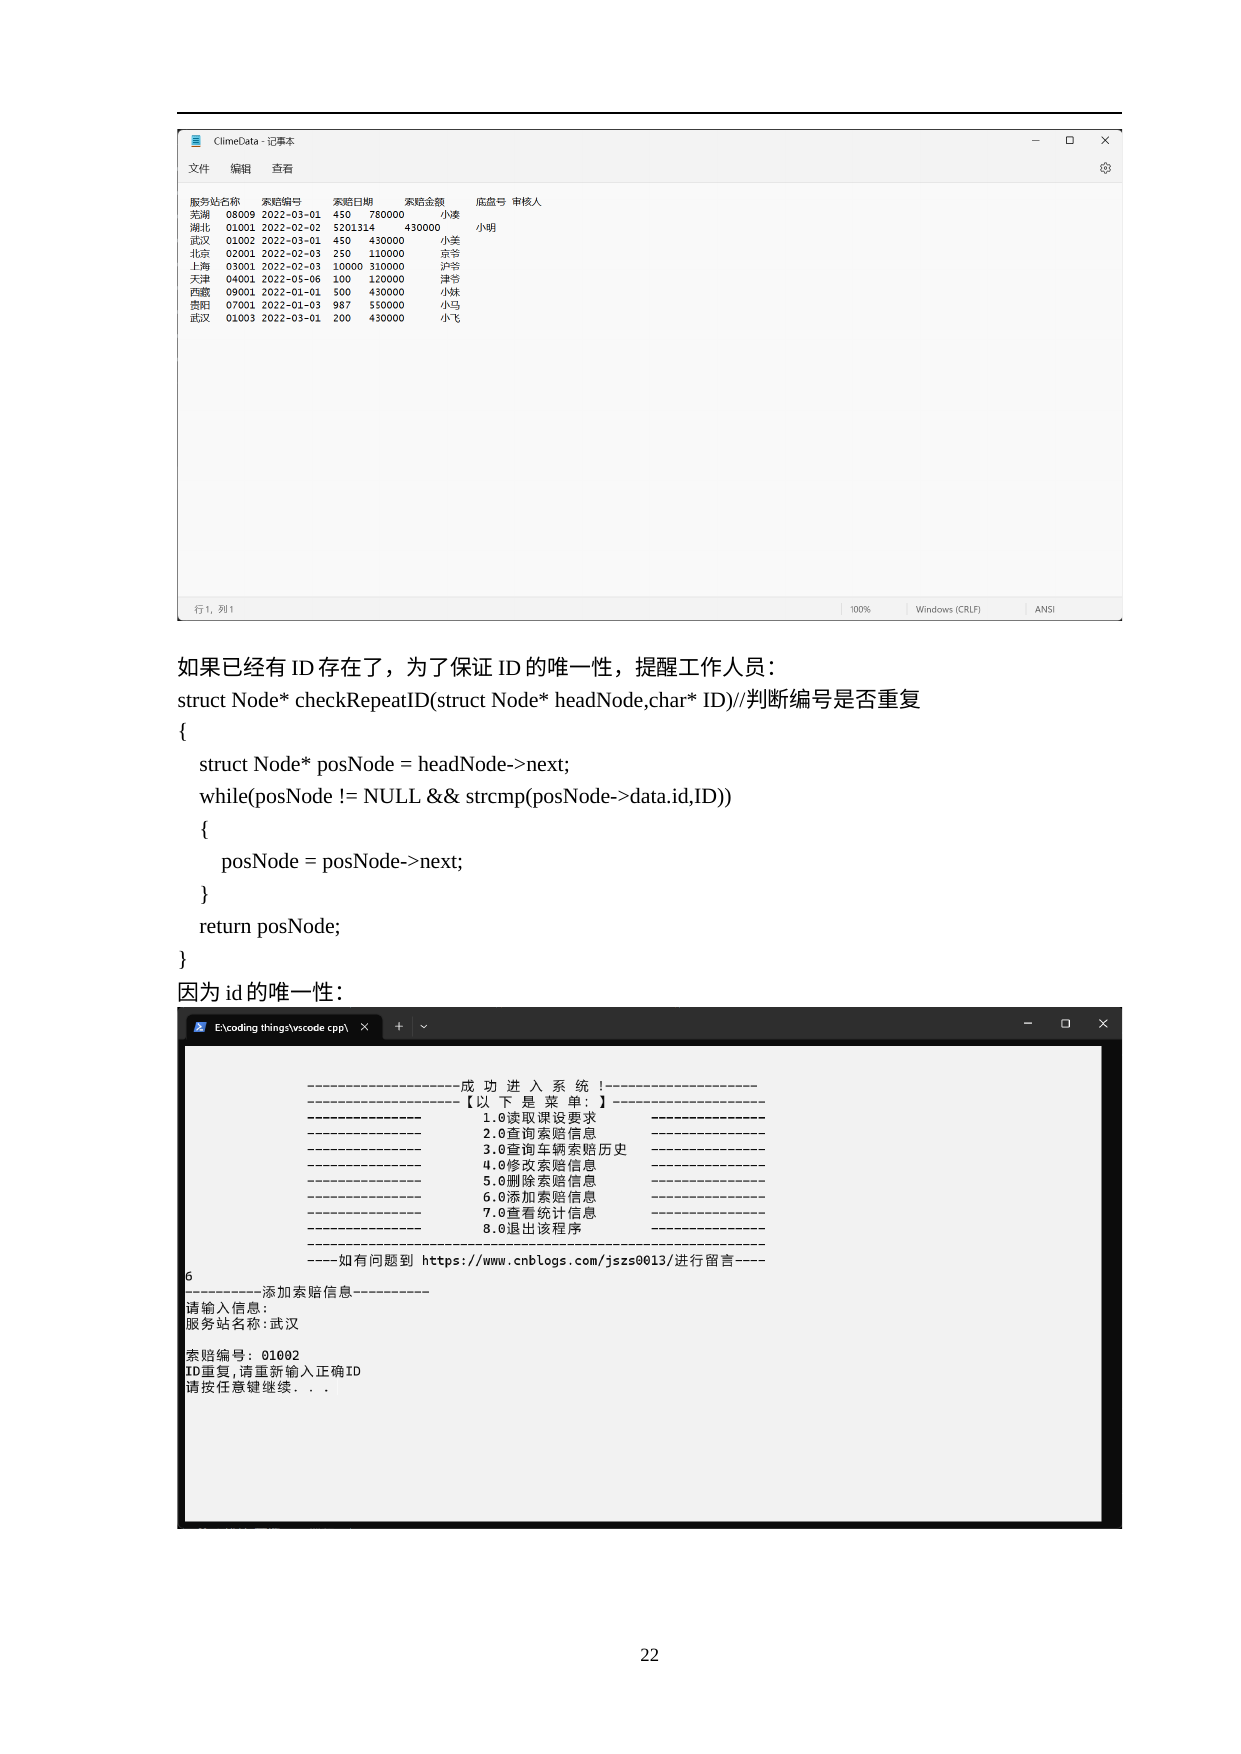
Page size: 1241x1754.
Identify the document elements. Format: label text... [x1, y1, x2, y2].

text struct Node* checkRepeatID(struct Node* headNode,char* ID)//判断编号是否重复 [177, 682, 1122, 714]
text while(posNode != NULL && strcmp(posNode->data.id,ID)) [177, 779, 1122, 812]
picture [177, 1007, 1123, 1529]
text 因为id的唯一性： [177, 974, 1122, 1007]
text 如果已经有ID存在了，为了保证ID的唯一性，提醒工作人员： [177, 649, 1122, 682]
text return posNode; [177, 909, 1122, 942]
text struct Node* posNode = headNode->next; [177, 747, 1122, 779]
text { [177, 812, 1122, 844]
text posNode = posNode->next; [177, 844, 1122, 877]
text } [177, 942, 1122, 974]
text { [177, 714, 1122, 747]
text } [177, 877, 1122, 909]
picture [177, 129, 1123, 621]
